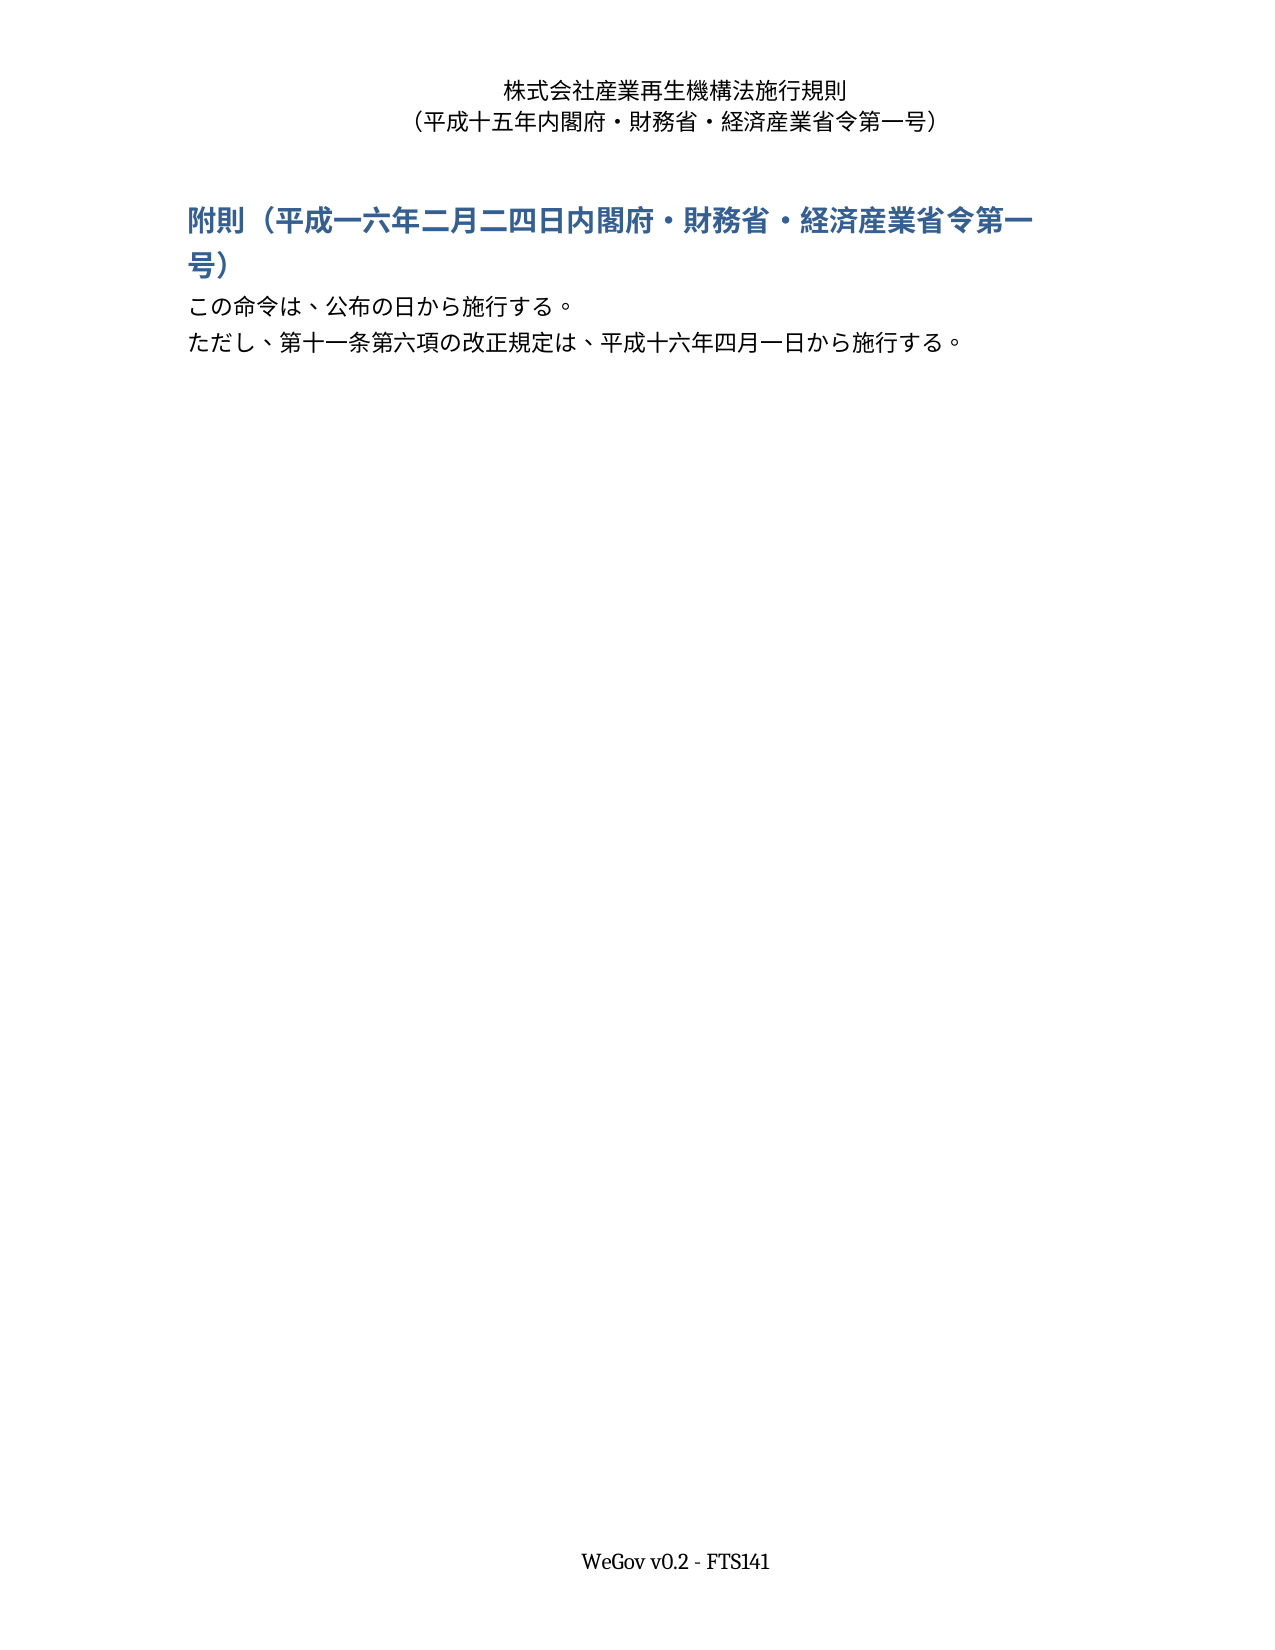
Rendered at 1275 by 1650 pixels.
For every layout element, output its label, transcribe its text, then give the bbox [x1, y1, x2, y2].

text この命令は、公布の日から施行する。 ただし、第十一条第六項の改正規定は、平成十六年四月一日から施行する。 [187, 291, 1087, 358]
subtitle 附則（平成一六年二月二四日内閣府・財務省・経済産業省令第一号） [187, 200, 1087, 285]
